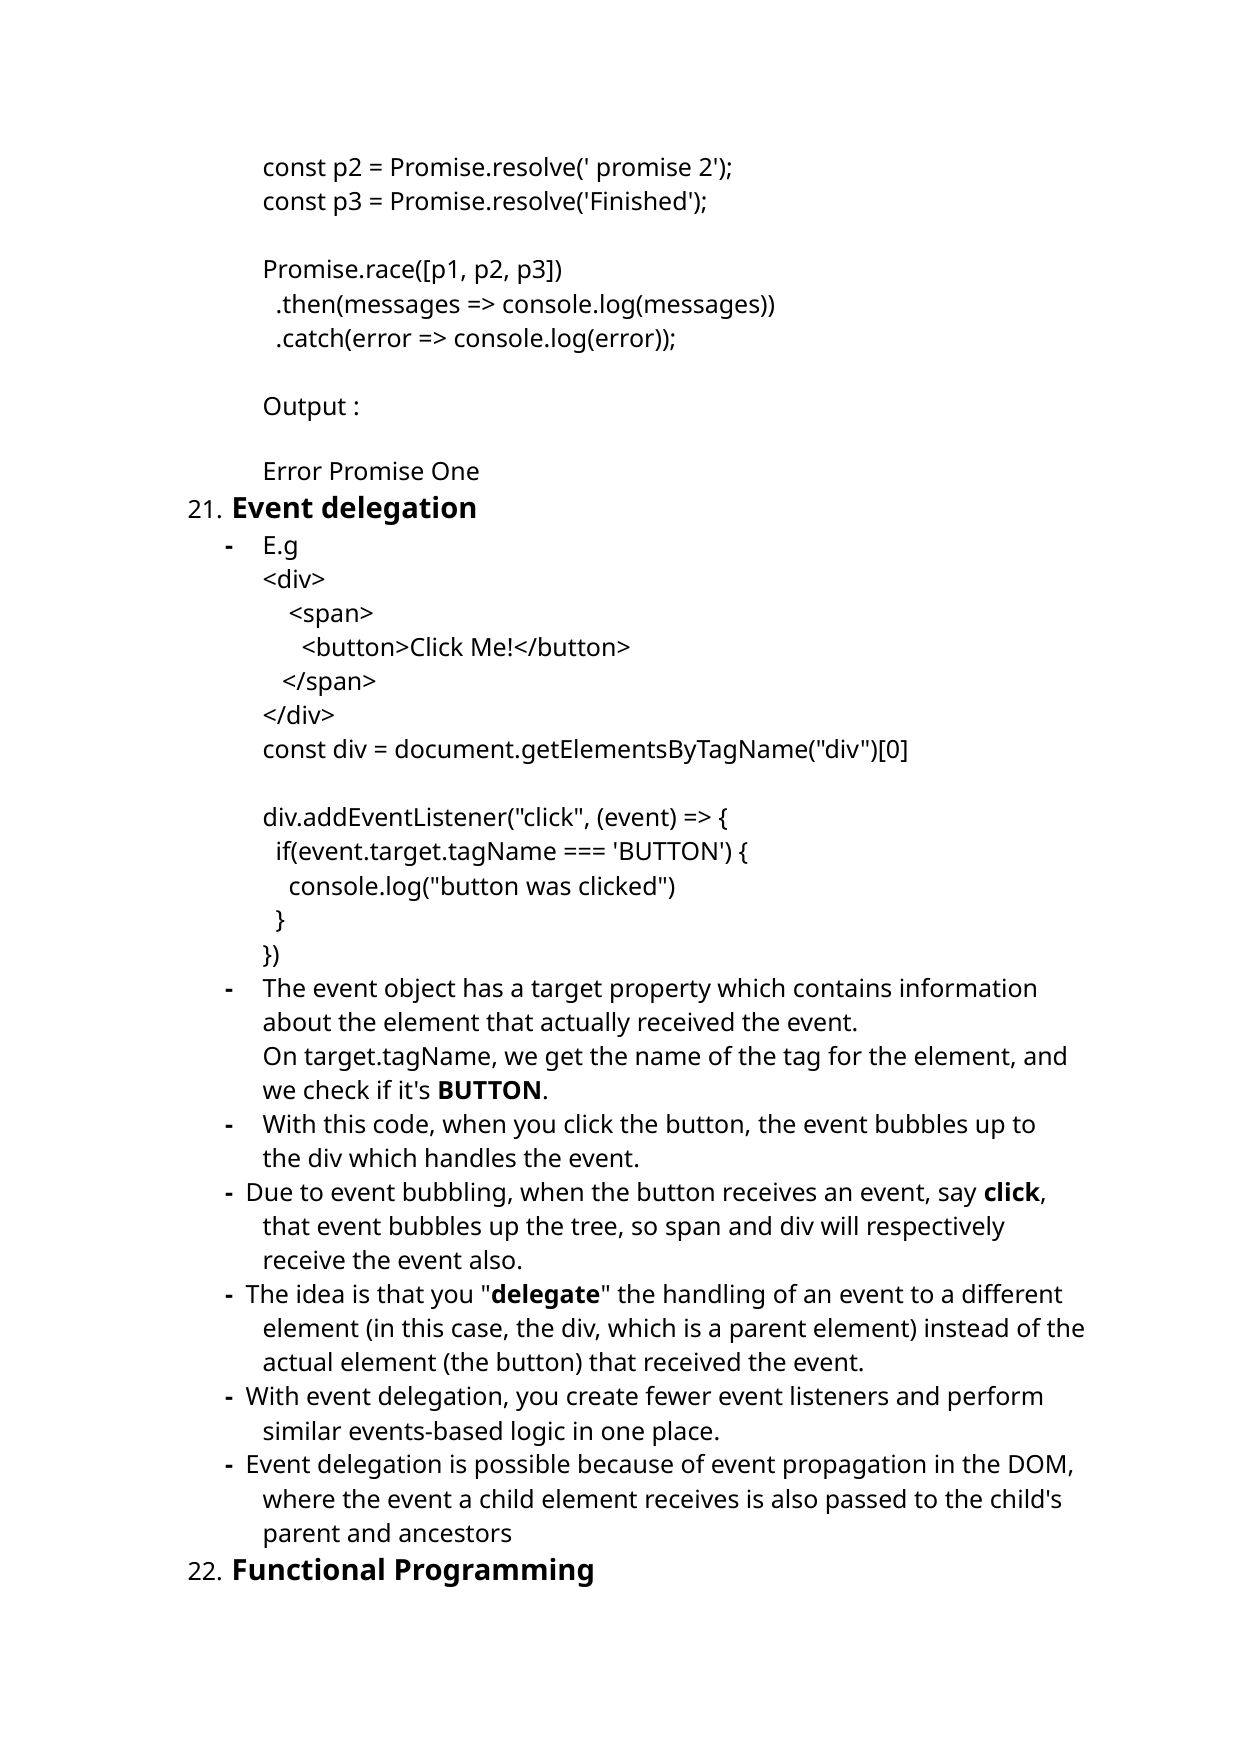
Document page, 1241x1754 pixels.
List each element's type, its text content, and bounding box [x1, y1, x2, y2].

list const p3 = Promise.resolve('Finished'); [262, 184, 1090, 218]
list const div = document.getElementsByTagName("div")[0] [262, 732, 1090, 766]
list Promise.race([p1, p2, p3]) [262, 252, 1090, 286]
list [262, 320, 1090, 454]
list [262, 286, 1090, 320]
list } [262, 902, 1090, 936]
list Functional Programming [187, 1549, 1090, 1589]
list E.g <div> <span> <button>Click Me!</button> [225, 527, 1090, 664]
list console.log("button was clicked") [262, 868, 1090, 902]
list With this code, when you click the button, the event bubbles up to the div which handles the event. [225, 1107, 1090, 1175]
list if(event.target.tagName === 'BUTTON') { [262, 834, 1090, 868]
list const p2 = Promise.resolve(' promise 2'); [262, 150, 1090, 184]
list </span> </div> [262, 664, 1090, 732]
list The idea is that you "delegate" the handling of an event to a different element (in this case, the div, which is a parent element) instead of the actual element (the button) that received the event. [225, 1277, 1090, 1379]
list }) [262, 936, 1090, 970]
list Due to event bubbling, when the button receives an event, say click, that event bubbles up the tree, so span and div will respectively receive the event also. [225, 1175, 1090, 1277]
list The event object has a target property which contains information about the element that actually received the event. On target.tagName, we get the name of the tag for the element, and we check if it's BUTTON. [225, 970, 1090, 1107]
list Event delegation [187, 488, 1090, 527]
list Event delegation is possible because of event propagation in the DOM, where the event a child element receives is also passed to the child's parent and ancestors [225, 1447, 1090, 1549]
list With event delegation, you create fewer event listeners and perform similar events-based logic in one place. [225, 1379, 1090, 1447]
list div.addEventListener("click", (event) => { [262, 800, 1090, 834]
list Error Promise One [262, 454, 1090, 488]
